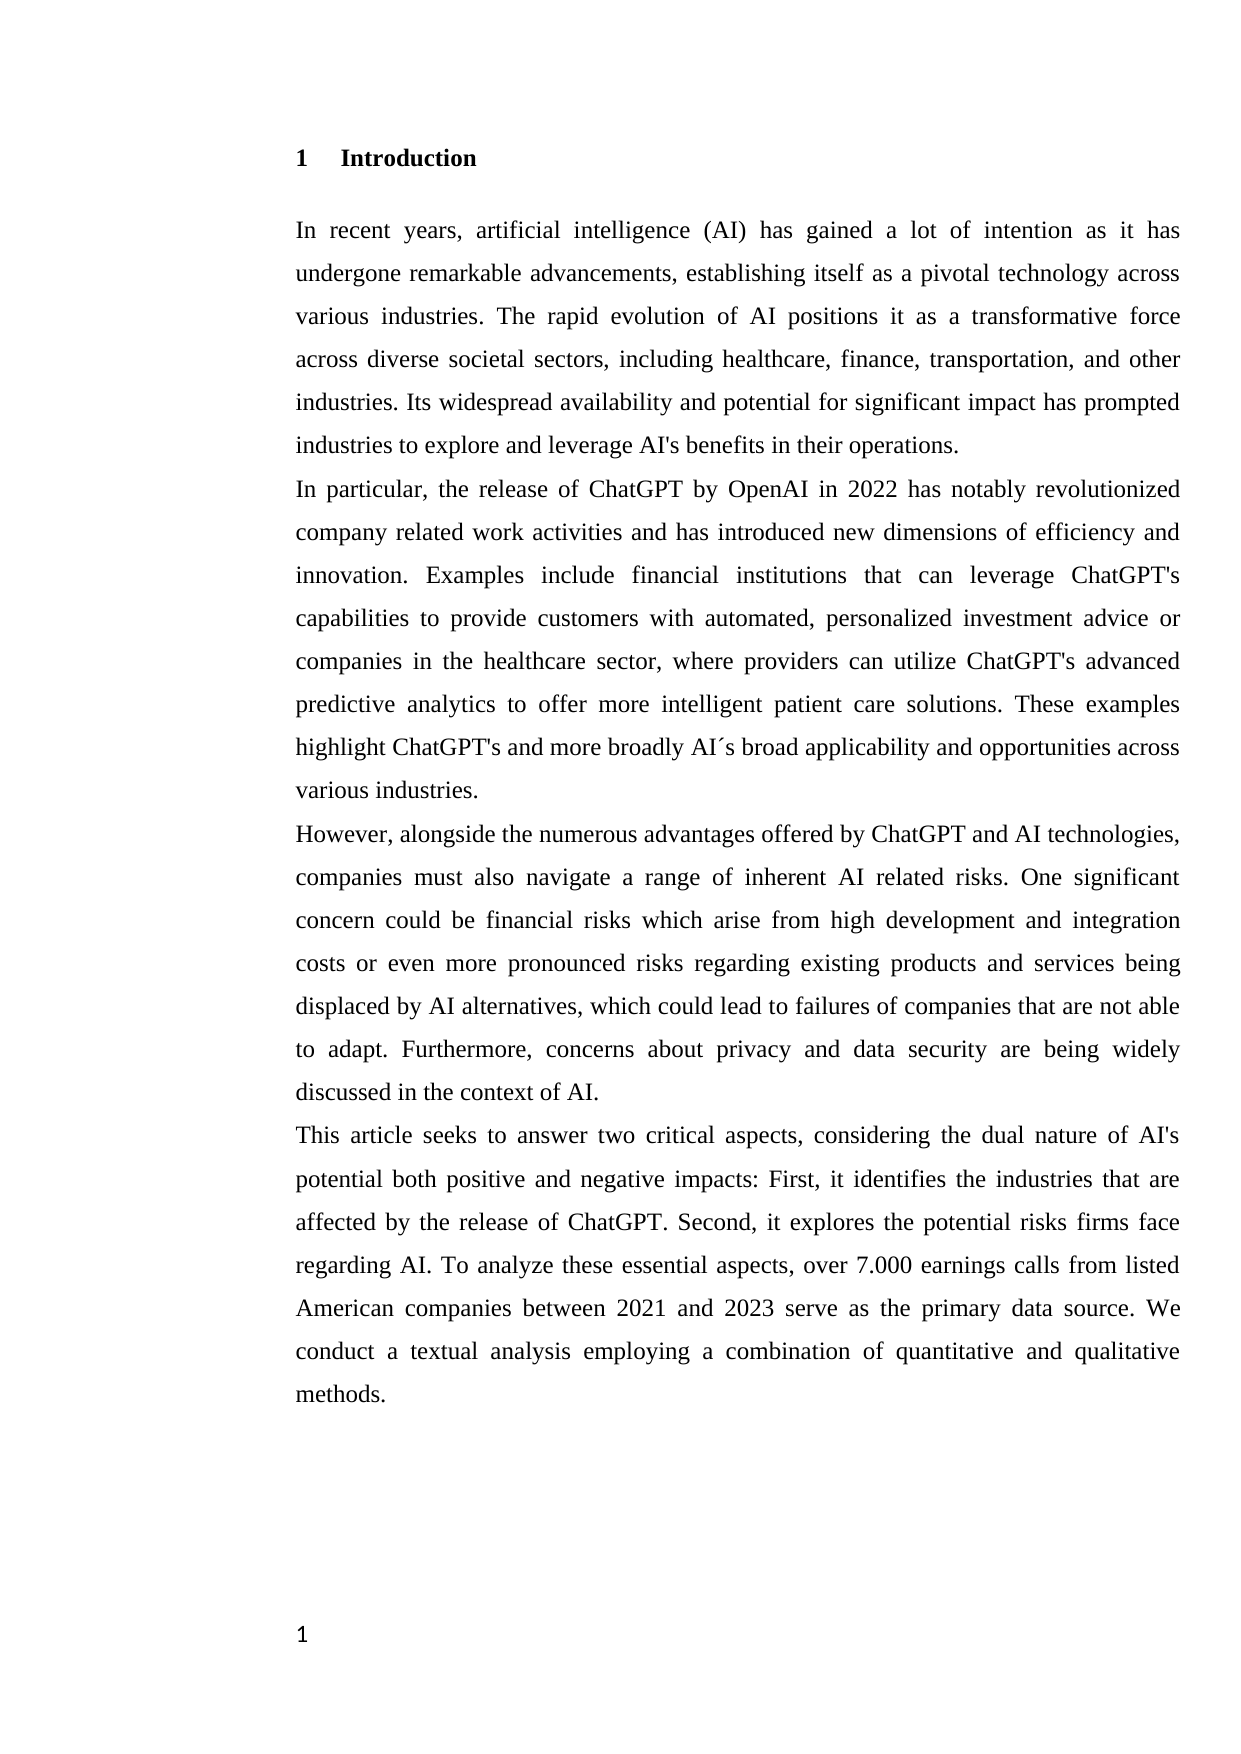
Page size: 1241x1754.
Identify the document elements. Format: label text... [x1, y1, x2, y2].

text This article seeks to answer two critical aspects, considering the dual nature of AI's potential both positive and negative impacts: First, it identifies the industries that are affected by the release of ChatGPT. Second, it explores the potential risks firms face regarding AI. To analyze these essential aspects, over 7.000 earnings calls from listed American companies between 2021 and 2023 serve as the primary data source. We conduct a textual analysis employing a combination of quantitative and qualitative methods. [295, 1121, 1181, 1408]
text In particular, the release of ChatGPT by OpenAI in 2022 has notably revolutionized company related work activities and has introduced new dimensions of efficiency and innovation. Examples include financial institutions that can leverage ChatGPT's capabilities to provide customers with automated, personalized investment advice or companies in the healthcare sector, where providers can utilize ChatGPT's advanced predictive analytics to offer more intelligent patient care solutions. These examples highlight ChatGPT's and more broadly AI´s broad applicability and opportunities across various industries. [295, 474, 1181, 804]
text However, alongside the numerous advantages offered by ChatGPT and AI technologies, companies must also navigate a range of inherent AI related risks. One significant concern could be financial risks which arise from high development and integration costs or even more pronounced risks regarding existing products and services being displaced by AI alternatives, which could lead to failures of companies that are not able to adapt. Furthermore, concerns about privacy and data security are being widely discussed in the context of AI. [295, 819, 1181, 1106]
text Introduction [295, 143, 1181, 172]
text In recent years, artificial intelligence (AI) has gained a lot of intention as it has undergone remarkable advancements, establishing itself as a pivotal technology across various industries. The rapid evolution of AI positions it as a transformative force across diverse societal sectors, including healthcare, finance, transportation, and other industries. Its widespread availability and potential for significant impact has prompted industries to explore and leverage AI's benefits in their operations. [295, 215, 1181, 459]
